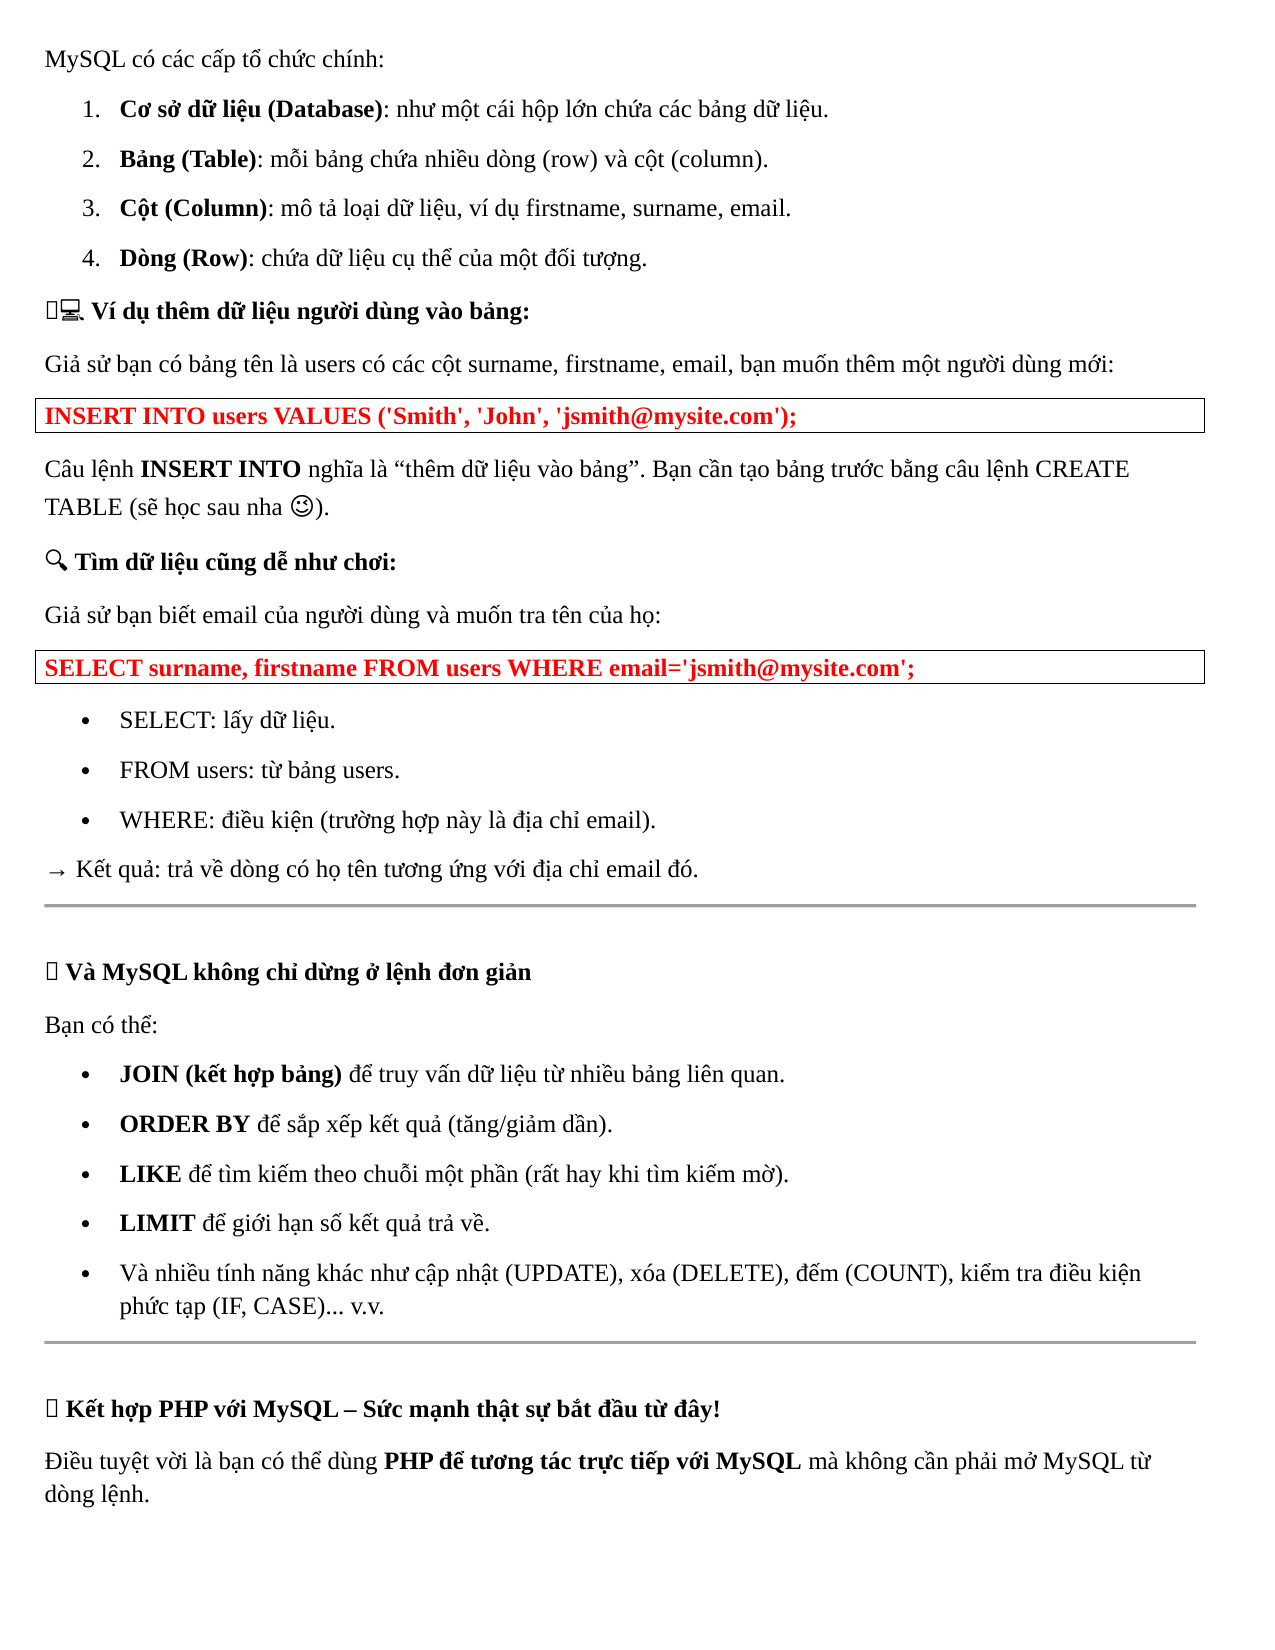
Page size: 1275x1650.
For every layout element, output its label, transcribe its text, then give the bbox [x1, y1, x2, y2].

text Câu lệnh INSERT INTO nghĩa là “thêm dữ liệu vào bảng”. Bạn cần tạo bảng trước bằng câu lệnh CREATE TABLE (sẽ học sau nha 😉). [44, 454, 1196, 522]
list SELECT: lấy dữ liệu. [82, 705, 1196, 734]
text INSERT INTO users VALUES ('Smith', 'John', 'jsmith@mysite.com'); [36, 399, 1204, 432]
list FROM users: từ bảng users. [82, 755, 1196, 784]
text 🔗 Kết hợp PHP với MySQL – Sức mạnh thật sự bắt đầu từ đây! [44, 1391, 1196, 1424]
text 🔍 Tìm dữ liệu cũng dễ như chơi: [44, 544, 1196, 578]
text SELECT surname, firstname FROM users WHERE email='jsmith@mysite.com'; [36, 651, 1204, 683]
list Cột (Column): mô tả loại dữ liệu, ví dụ firstname, surname, email. [82, 193, 1196, 222]
list LIMIT để giới hạn số kết quả trả về. [82, 1208, 1196, 1237]
list WHERE: điều kiện (trường hợp này là địa chỉ email). [82, 805, 1196, 833]
text Điều tuyệt vời là bạn có thể dùng PHP để tương tác trực tiếp với MySQL mà không cần phải mở MySQL từ dòng lệnh. [44, 1446, 1196, 1508]
text Giả sử bạn biết email của người dùng và muốn tra tên của họ: [44, 600, 1196, 628]
list Cơ sở dữ liệu (Database): như một cái hộp lớn chứa các bảng dữ liệu. [82, 94, 1196, 123]
text Giả sử bạn có bảng tên là users có các cột surname, firstname, email, bạn muốn thêm một người dùng mới: [44, 349, 1196, 377]
text → Kết quả: trả về dòng có họ tên tương ứng với địa chỉ email đó. [44, 854, 1196, 883]
list ORDER BY để sắp xếp kết quả (tăng/giảm dần). [82, 1109, 1196, 1138]
list JOIN (kết hợp bảng) để truy vấn dữ liệu từ nhiều bảng liên quan. [82, 1059, 1196, 1088]
list LIKE để tìm kiếm theo chuỗi một phần (rất hay khi tìm kiếm mờ). [82, 1159, 1196, 1187]
list Bảng (Table): mỗi bảng chứa nhiều dòng (row) và cột (column). [82, 144, 1196, 172]
text MySQL có các cấp tổ chức chính: [44, 44, 1196, 73]
text 🔧 Và MySQL không chỉ dừng ở lệnh đơn giản [44, 954, 1196, 988]
list Và nhiều tính năng khác như cập nhật (UPDATE), xóa (DELETE), đếm (COUNT), kiểm tra điều kiện phức tạp (IF, CASE)... v.v. [82, 1258, 1196, 1320]
list Dòng (Row): chứa dữ liệu cụ thể của một đối tượng. [82, 243, 1196, 272]
text 🧑‍💻 Ví dụ thêm dữ liệu người dùng vào bảng: [44, 293, 1196, 327]
text Bạn có thể: [44, 1010, 1196, 1038]
